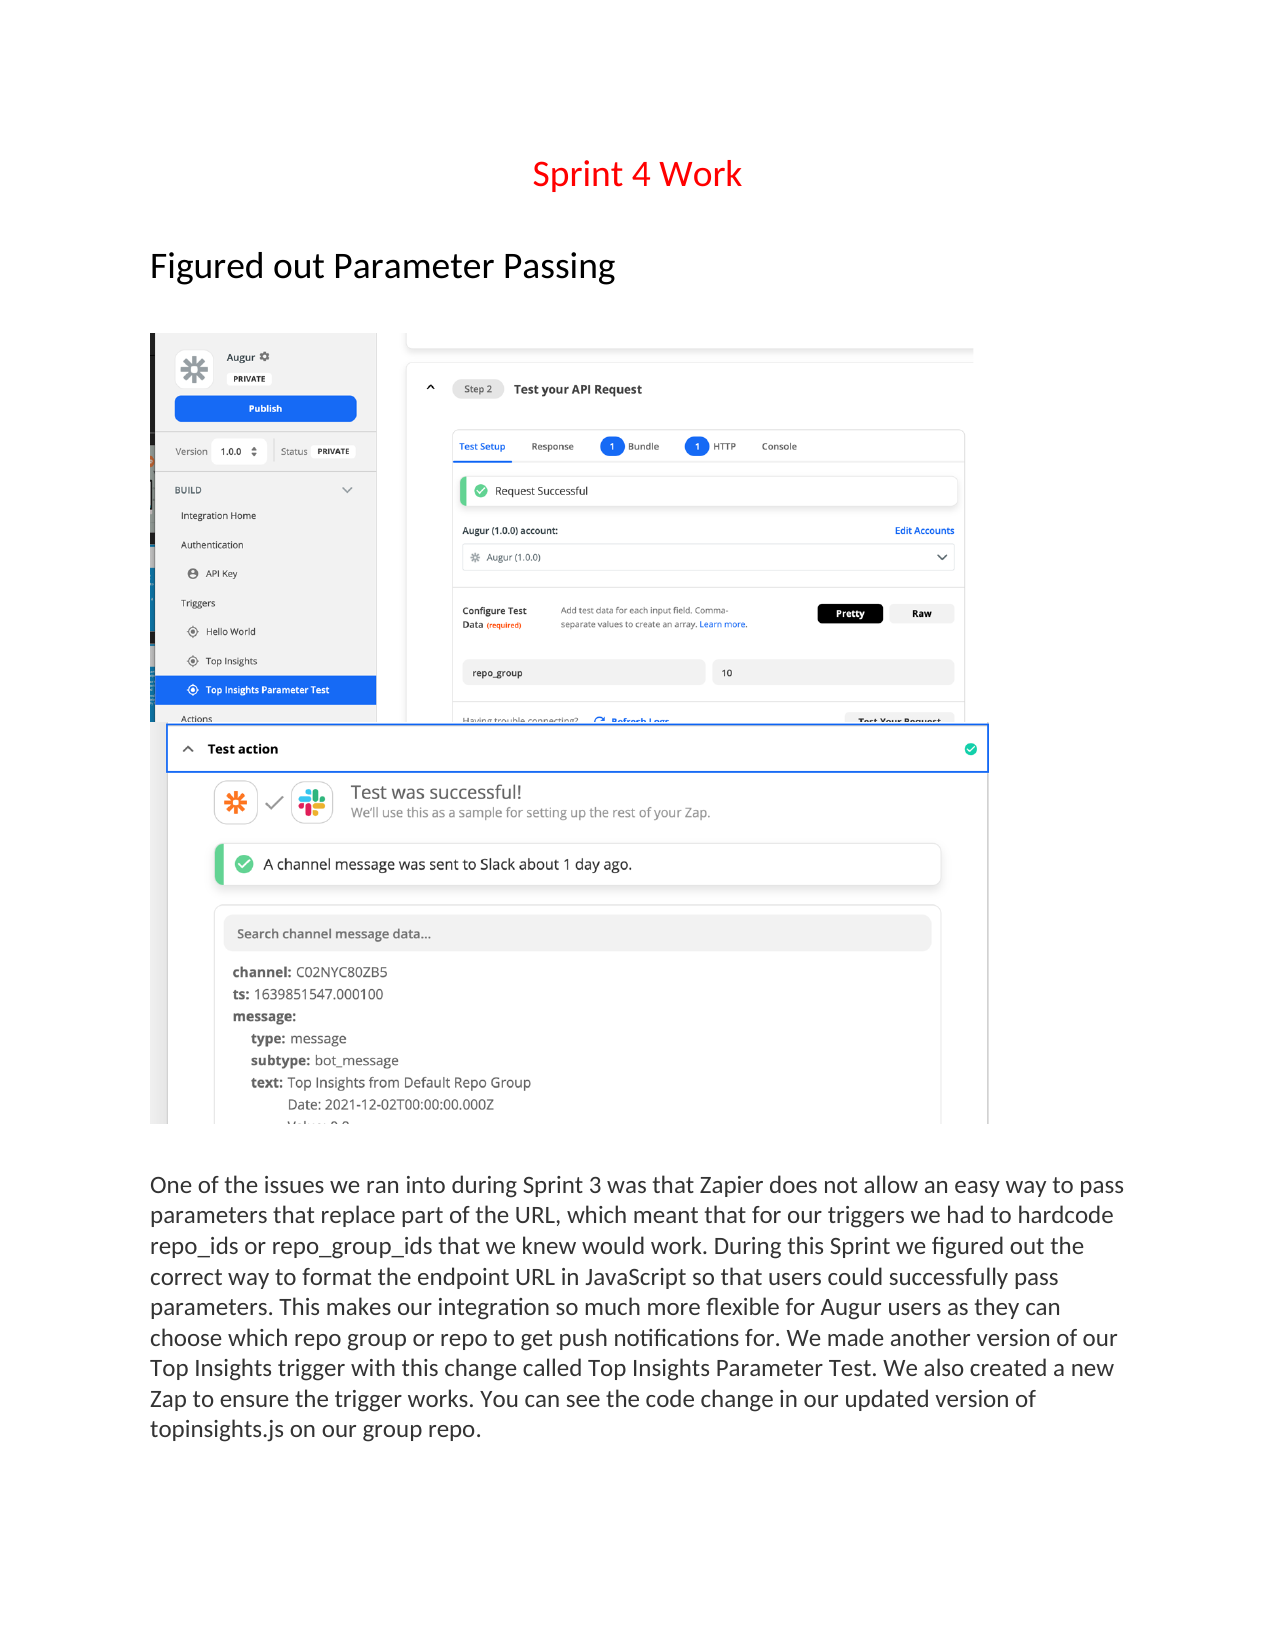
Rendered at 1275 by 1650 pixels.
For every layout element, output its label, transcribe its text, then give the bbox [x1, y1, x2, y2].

text Sprint 4 Work [150, 150, 1125, 196]
picture [150, 333, 989, 1124]
text Figured out Parameter Passing [150, 242, 1125, 287]
text One of the issues we ran into during Sprint 3 was that Zapier does not allow an easy way to pass parameters that replace part of the URL, which meant that for our triggers we had to hardcode repo_ids or repo_group_ids that we knew would work. During this Sprint we figured out the correct way to format the endpoint URL in JavaScript so that users could successfully pass parameters. This makes our integration so much more flexible for Augur users as they can choose which repo group or repo to get push notifications for. We made another version of our Top Insights trigger with this change called Top Insights Parameter Test. We also created a new Zap to ensure the trigger works. You can see the code change in our updated version of topinsights.js on our group repo. [150, 1169, 1125, 1444]
